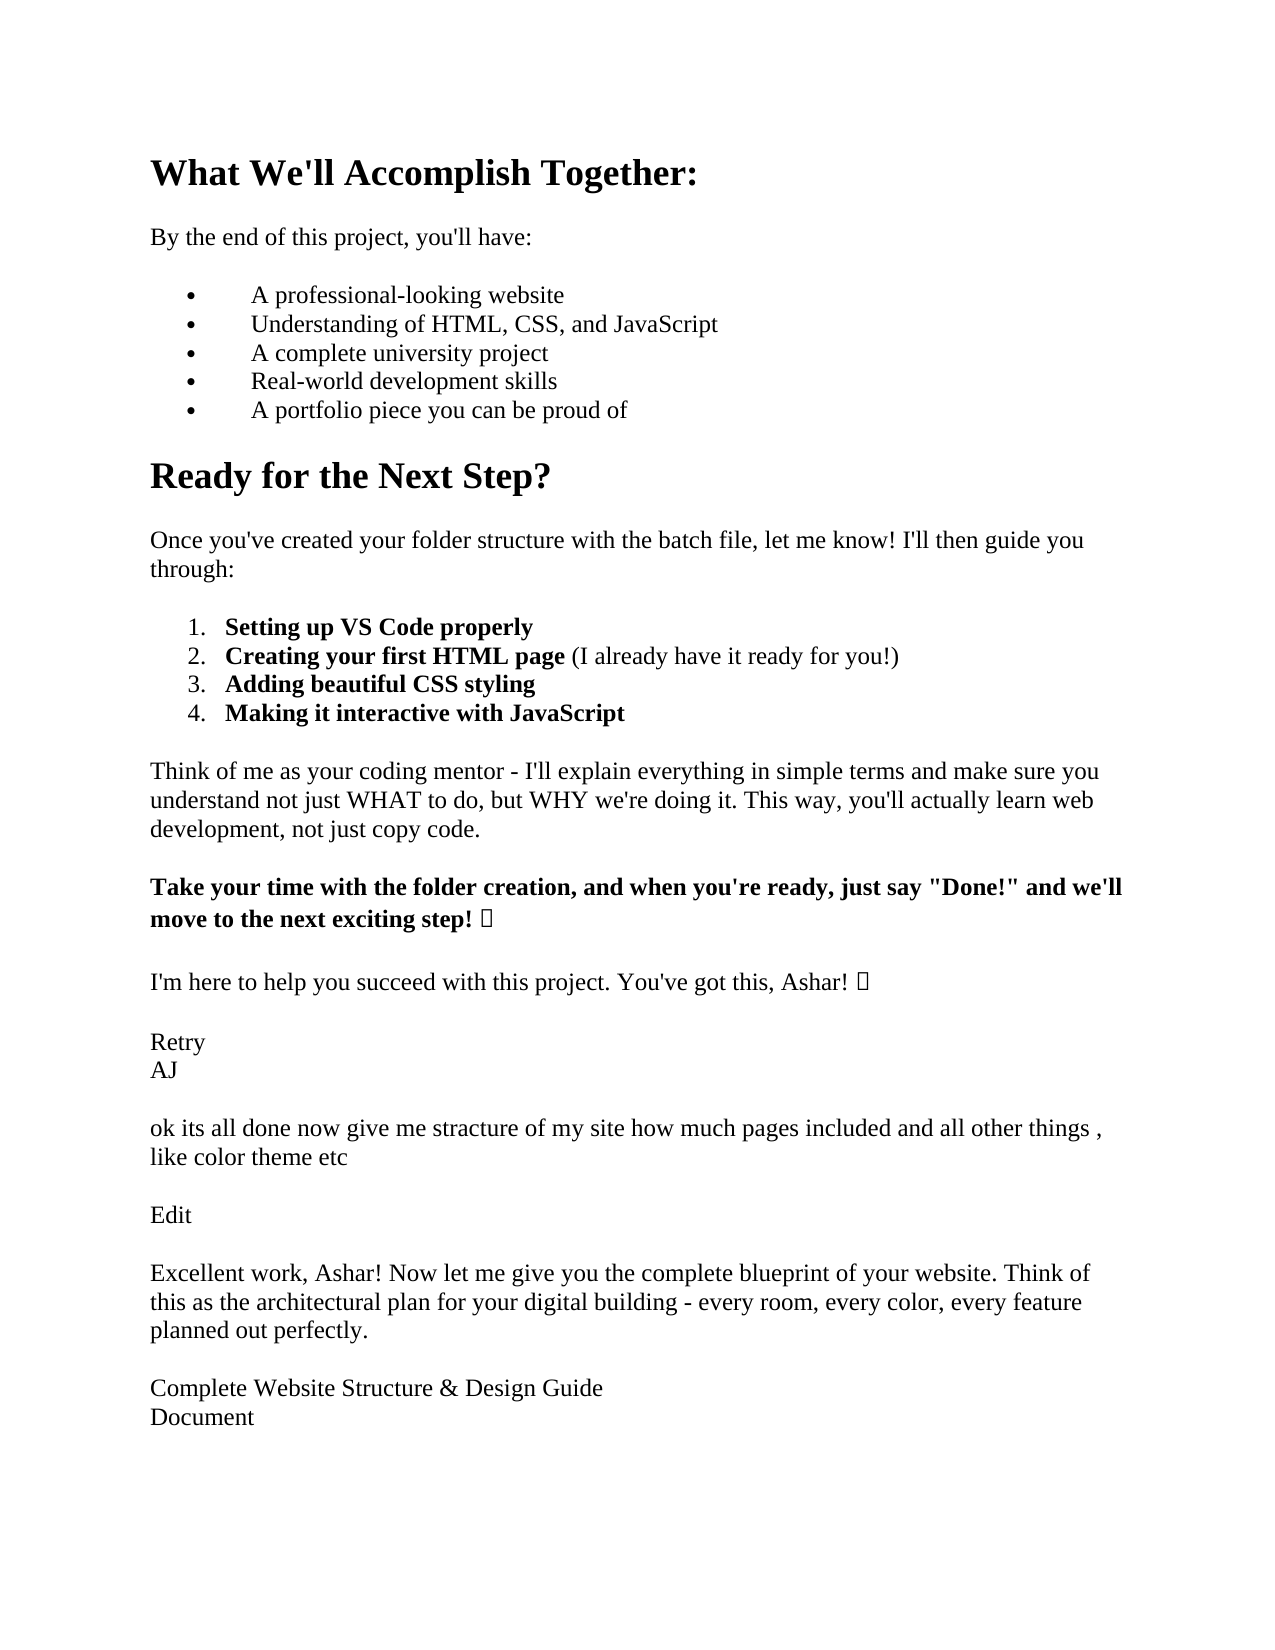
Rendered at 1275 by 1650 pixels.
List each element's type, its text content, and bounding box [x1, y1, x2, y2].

text Document [150, 1402, 1125, 1431]
list ✅ A professional-looking website [187, 280, 1125, 309]
text Ready for the Next Step? [150, 453, 1125, 496]
text By the end of this project, you'll have: [150, 222, 1125, 251]
list Making it interactive with JavaScript [187, 698, 1125, 727]
text I'm here to help you succeed with this project. You've got this, Ashar! 💪 [150, 964, 1125, 998]
list ✅ A complete university project [187, 338, 1125, 366]
list ✅ A portfolio piece you can be proud of [187, 395, 1125, 424]
list Setting up VS Code properly [187, 612, 1125, 641]
list Adding beautiful CSS styling [187, 669, 1125, 698]
text Excellent work, Ashar! Now let me give you the complete blueprint of your website. Think of this as the architectural plan for your digital building - every room, every color, every feature planned out perfectly. [150, 1258, 1125, 1344]
text Once you've created your folder structure with the batch file, let me know! I'll then guide you through: [150, 525, 1125, 583]
text What We'll Accomplish Together: [150, 150, 1125, 193]
text Complete Website Structure & Design Guide [150, 1373, 1125, 1402]
text Take your time with the folder creation, and when you're ready, just say "Done!" and we'll move to the next exciting step! 🚀 [150, 872, 1125, 934]
text ok its all done now give me stracture of my site how much pages included and all other things , like color theme etc [150, 1113, 1125, 1171]
list ✅ Understanding of HTML, CSS, and JavaScript [187, 309, 1125, 338]
text Edit [150, 1200, 1125, 1229]
text Think of me as your coding mentor - I'll explain everything in simple terms and make sure you understand not just WHAT to do, but WHY we're doing it. This way, you'll actually learn web development, not just copy code. [150, 756, 1125, 842]
list ✅ Real-world development skills [187, 366, 1125, 395]
text Retry [150, 1027, 1125, 1056]
list Creating your first HTML page (I already have it ready for you!) [187, 641, 1125, 669]
text AJ [150, 1056, 1125, 1084]
